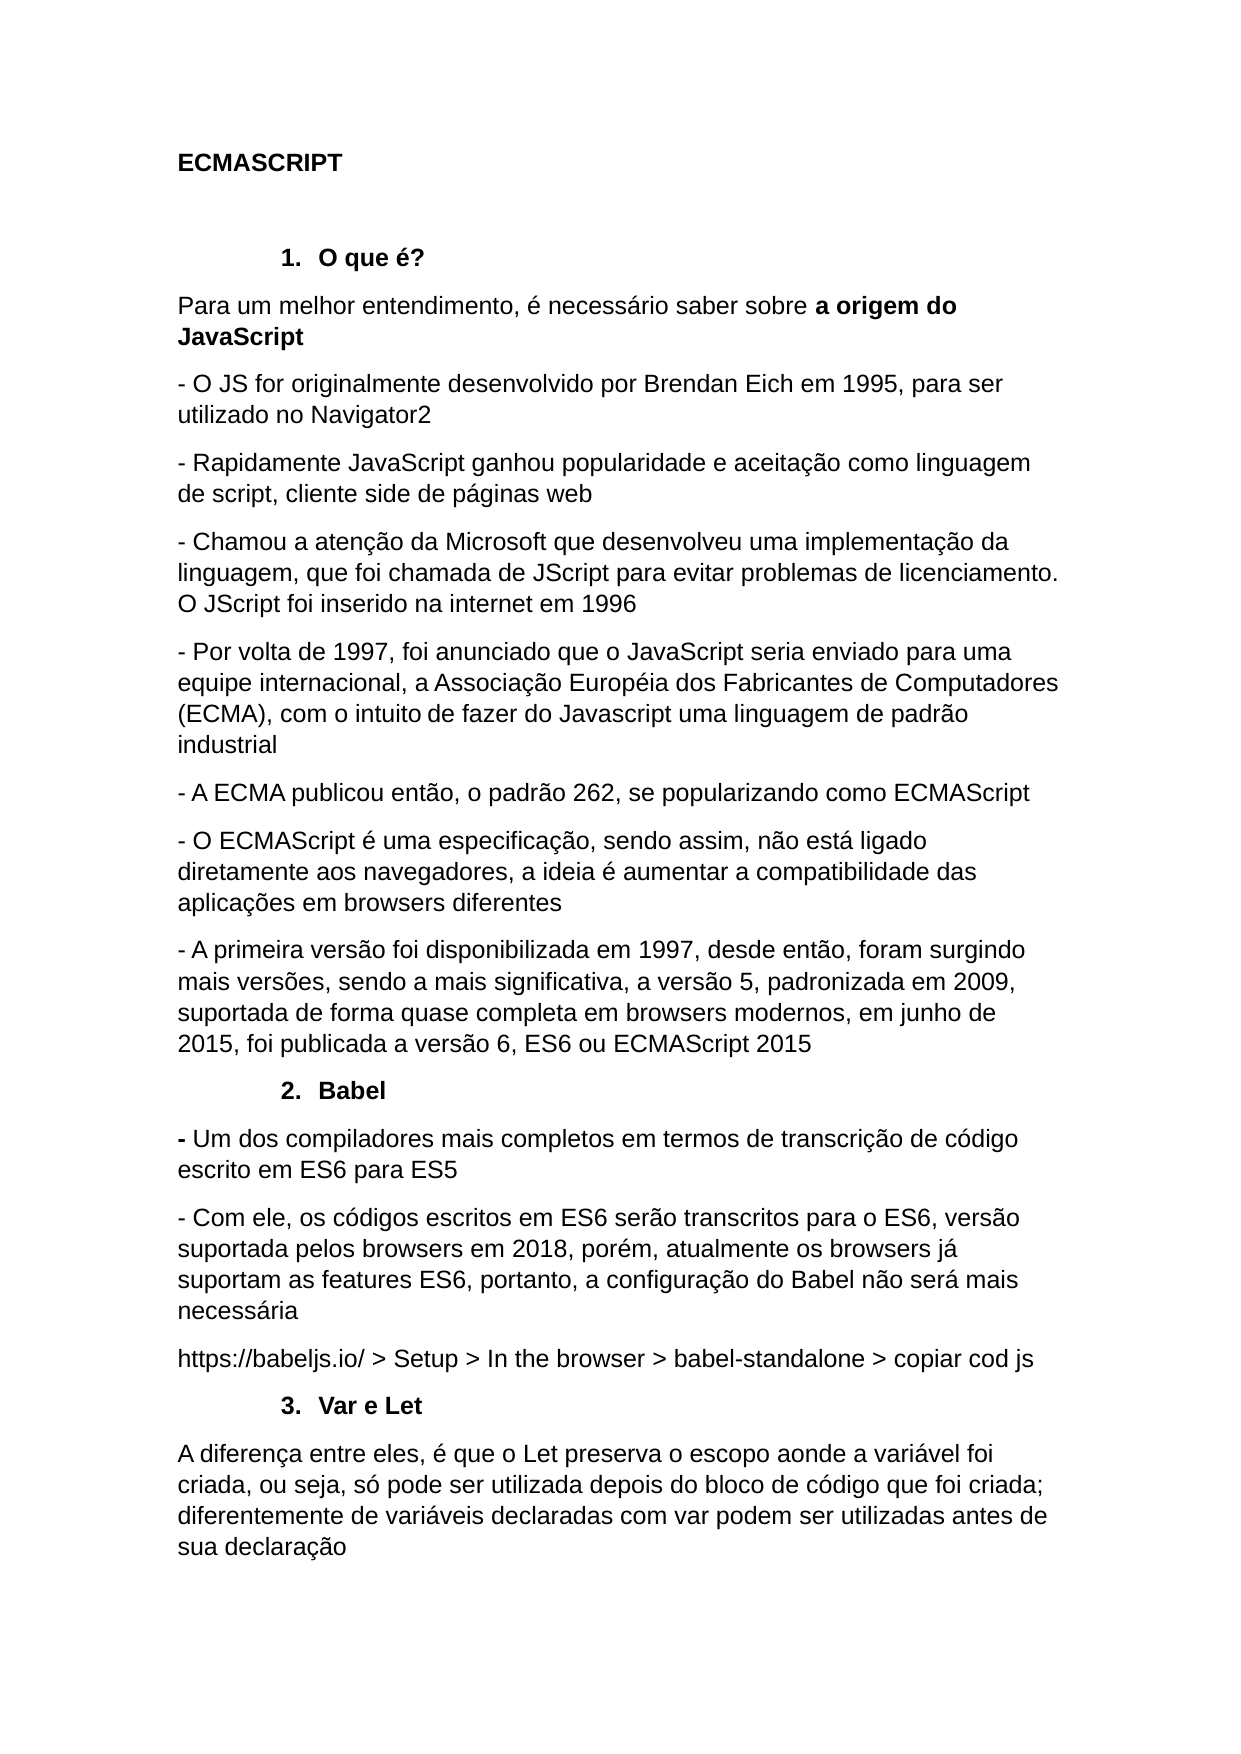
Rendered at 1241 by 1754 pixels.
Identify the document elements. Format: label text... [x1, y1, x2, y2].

text - O ECMAScript é uma especificação, sendo assim, não está ligado diretamente aos navegadores, a ideia é aumentar a compatibilidade das aplicações em browsers diferentes [177, 826, 1063, 917]
text - Com ele, os códigos escritos em ES6 serão transcritos para o ES6, versão suportada pelos browsers em 2018, porém, atualmente os browsers já suportam as features ES6, portanto, a configuração do Babel não será mais necessária [177, 1203, 1063, 1325]
list O que é? [281, 243, 1063, 272]
list Var e Let [281, 1391, 1063, 1420]
list Babel [281, 1076, 1063, 1105]
text - Chamou a atenção da Microsoft que desenvolveu uma implementação da linguagem, que foi chamada de JScript para evitar problemas de licenciamento. O JScript foi inserido na internet em 1996 [177, 527, 1063, 618]
text - A ECMA publicou então, o padrão 262, se popularizando como ECMAScript [177, 778, 1063, 807]
text A diferença entre eles, é que o Let preserva o escopo aonde a variável foi criada, ou seja, só pode ser utilizada depois do bloco de código que foi criada; diferentemente de variáveis declaradas com var podem ser utilizadas antes de sua declaração [177, 1439, 1063, 1561]
text - A primeira versão foi disponibilizada em 1997, desde então, foram surgindo mais versões, sendo a mais significativa, a versão 5, padronizada em 2009, suportada de forma quase completa em browsers modernos, em junho de 2015, foi publicada a versão 6, ES6 ou ECMAScript 2015 [177, 936, 1063, 1057]
text - Um dos compiladores mais completos em termos de transcrição de código escrito em ES6 para ES5 [177, 1124, 1063, 1184]
text Para um melhor entendimento, é necessário saber sobre a origem do JavaScript [177, 291, 1063, 351]
text https://babeljs.io/ > Setup > In the browser > babel-standalone > copiar cod js [177, 1344, 1063, 1372]
text - Por volta de 1997, foi anunciado que o JavaScript seria enviado para uma equipe internacional, a Associação Européia dos Fabricantes de Computadores (ECMA), com o intuito de fazer do Javascript uma linguagem de padrão industrial [177, 637, 1063, 759]
text ECMASCRIPT [177, 148, 1063, 176]
text - Rapidamente JavaScript ganhou popularidade e aceitação como linguagem de script, cliente side de páginas web [177, 448, 1063, 508]
text - O JS for originalmente desenvolvido por Brendan Eich em 1995, para ser utilizado no Navigator2 [177, 369, 1063, 429]
